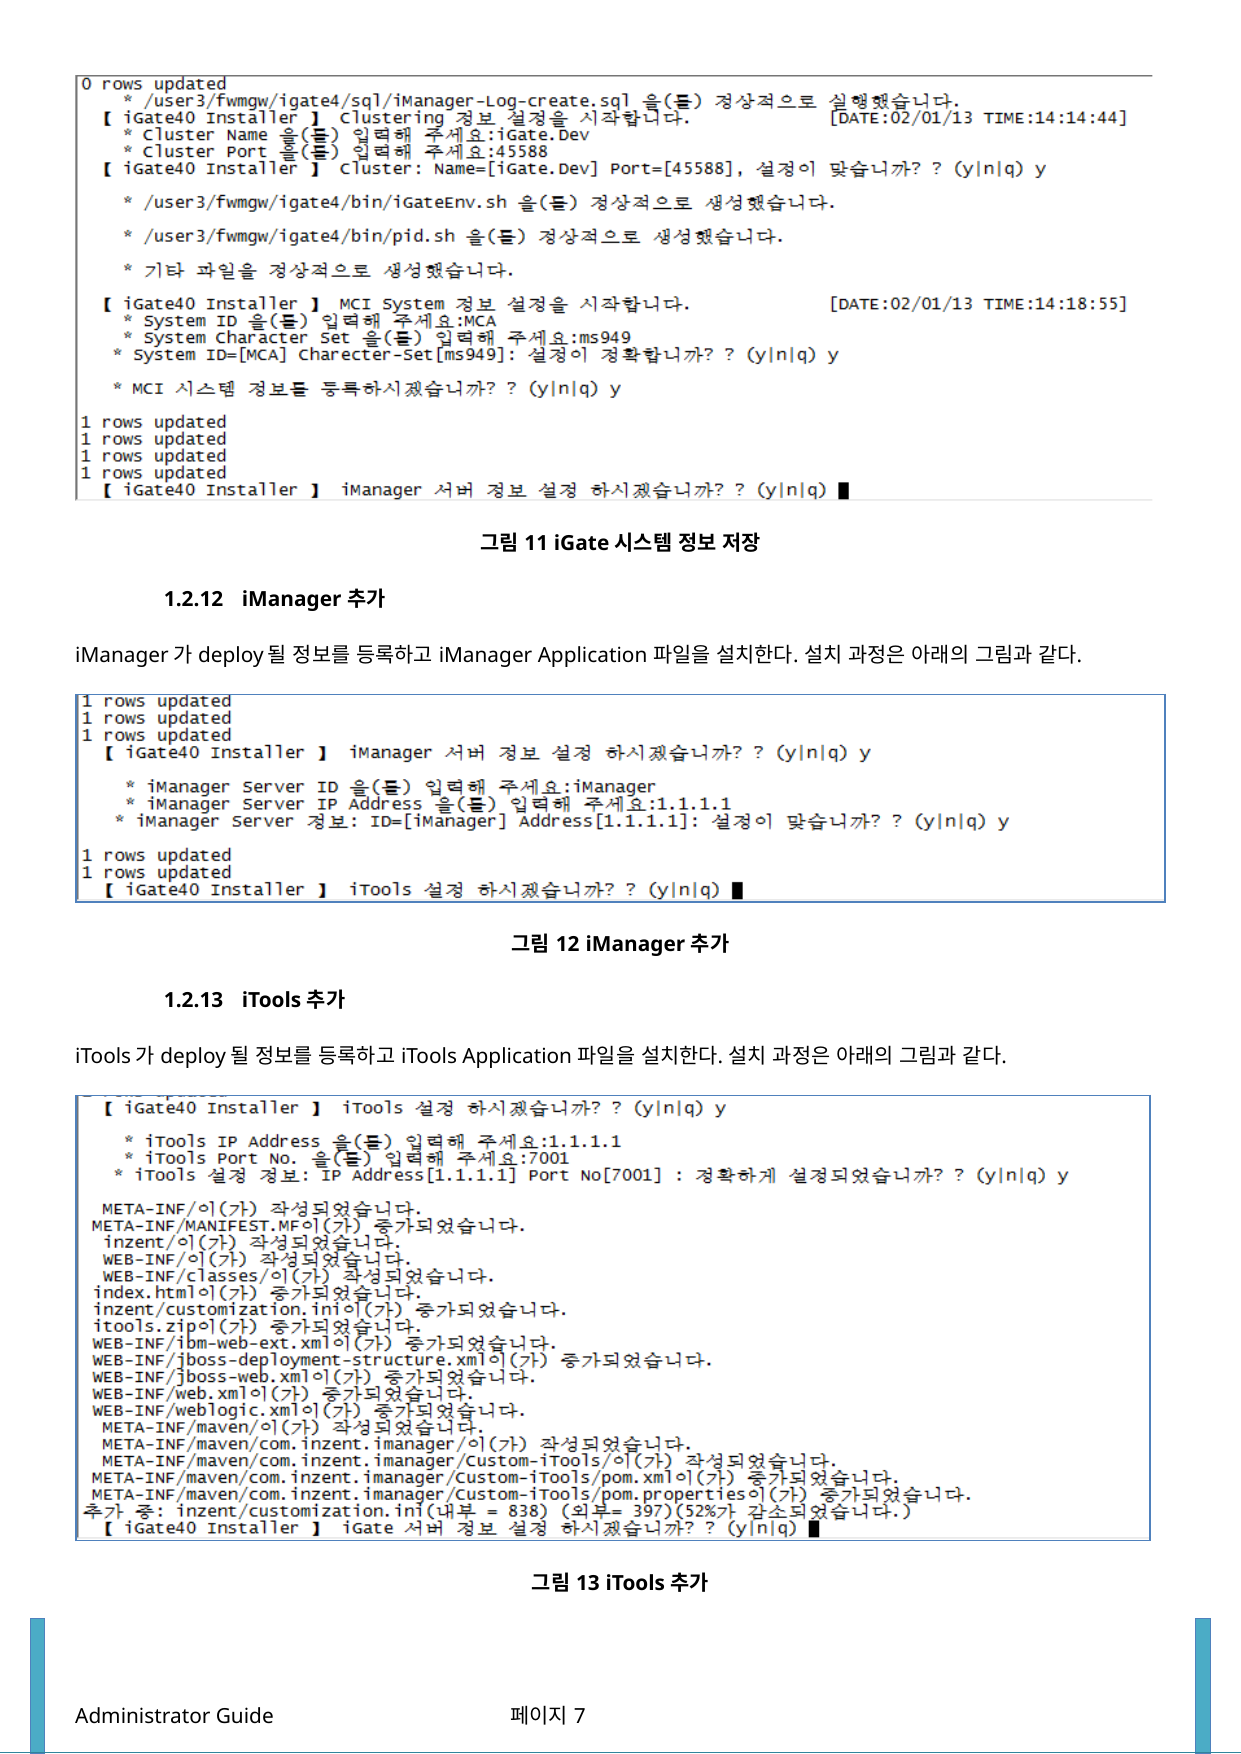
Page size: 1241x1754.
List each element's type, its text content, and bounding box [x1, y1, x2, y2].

subtitle iManager 추가 [164, 582, 1165, 612]
text 그림 11 iGate 시스템 정보 저장 [75, 527, 1165, 557]
picture [77, 695, 1164, 901]
text 그림 13 iTools 추가 [75, 1566, 1165, 1597]
picture [75, 75, 1153, 502]
text 그림 12 iManager 추가 [75, 928, 1165, 958]
text iManager가 deploy될 정보를 등록하고 iManager Application 파일을 설치한다. 설치 과정은 아래의 그림과 같다. [75, 638, 1165, 668]
text iTools가 deploy될 정보를 등록하고 iTools Application 파일을 설치한다. 설치 과정은 아래의 그림과 같다. [75, 1039, 1165, 1069]
subtitle iTools 추가 [164, 983, 1165, 1014]
picture [77, 1096, 1149, 1540]
